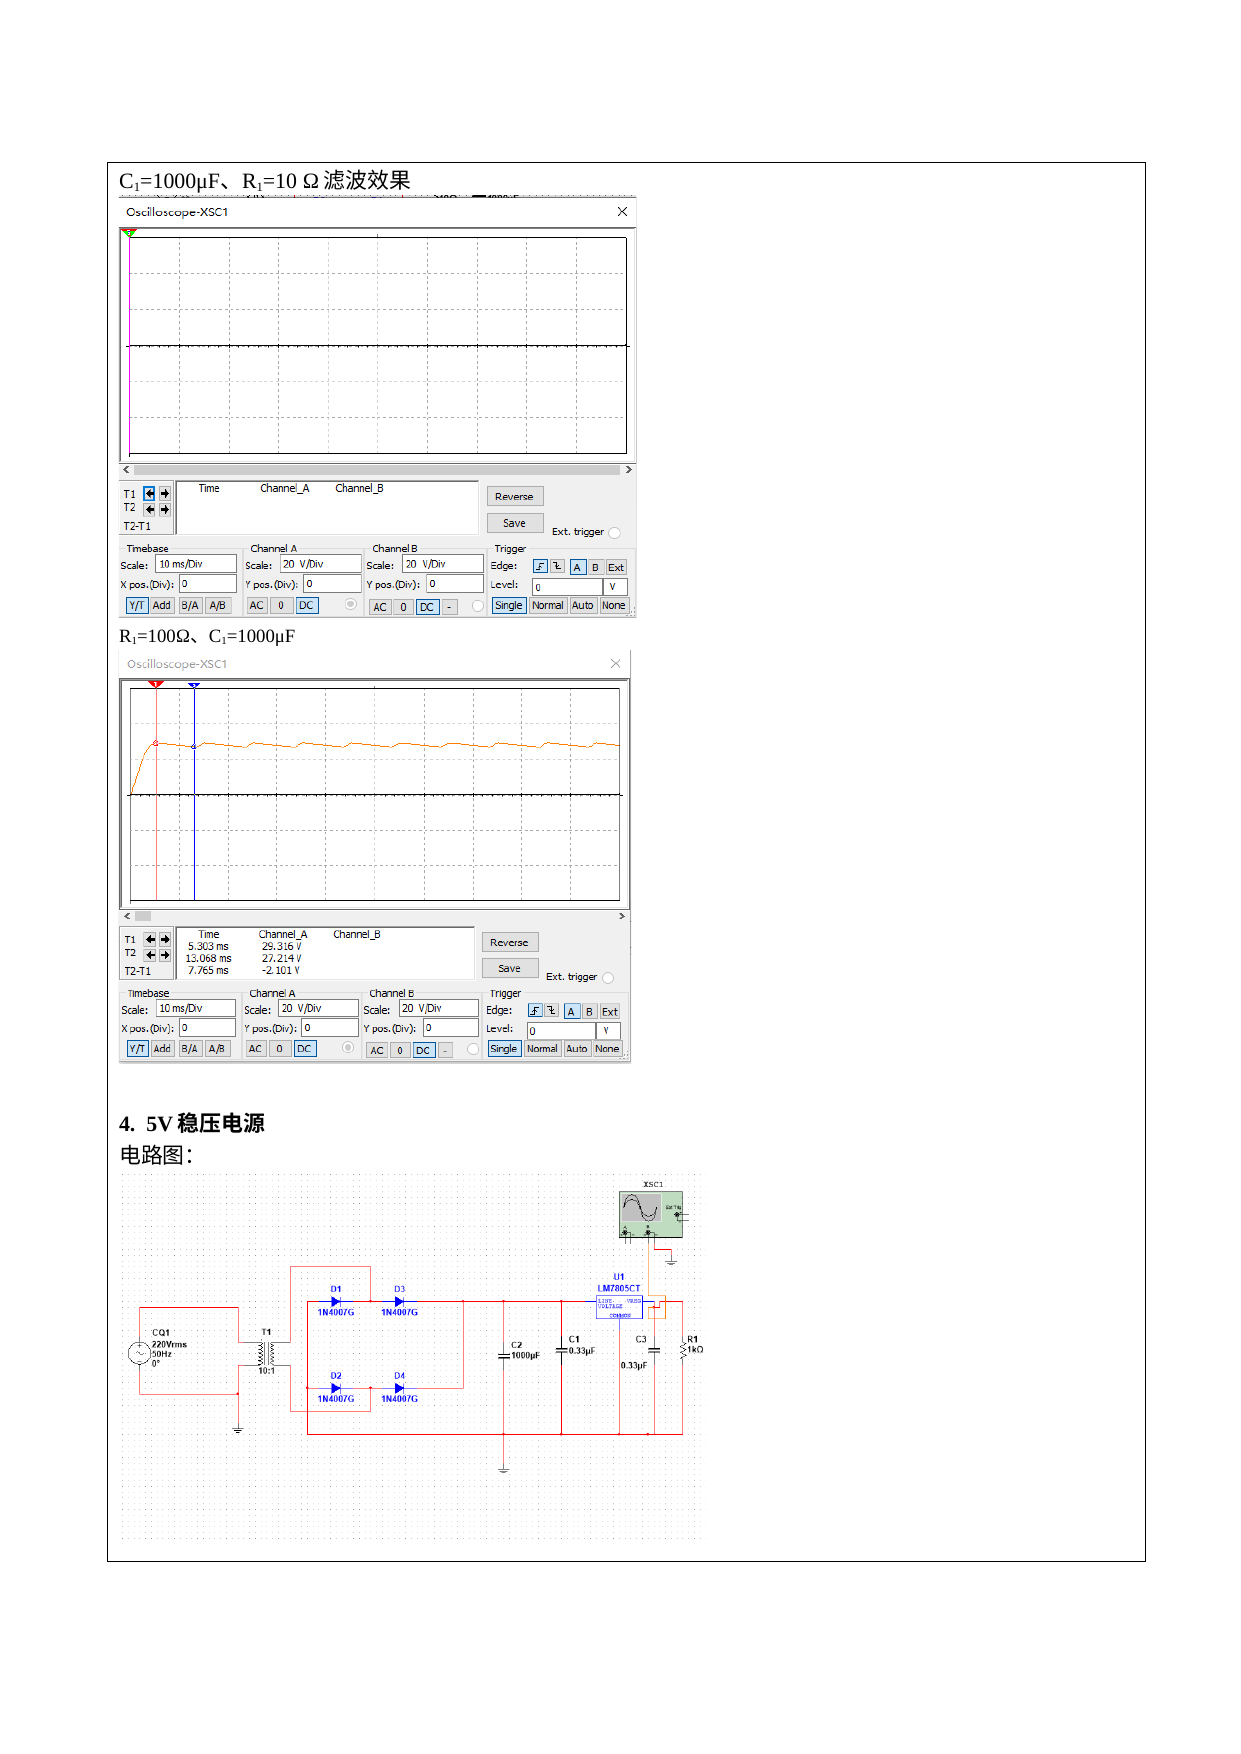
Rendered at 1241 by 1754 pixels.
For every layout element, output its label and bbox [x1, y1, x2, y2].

picture [118, 650, 632, 1064]
table_header [108, 163, 1145, 1561]
picture [118, 1170, 706, 1541]
picture [118, 195, 637, 618]
